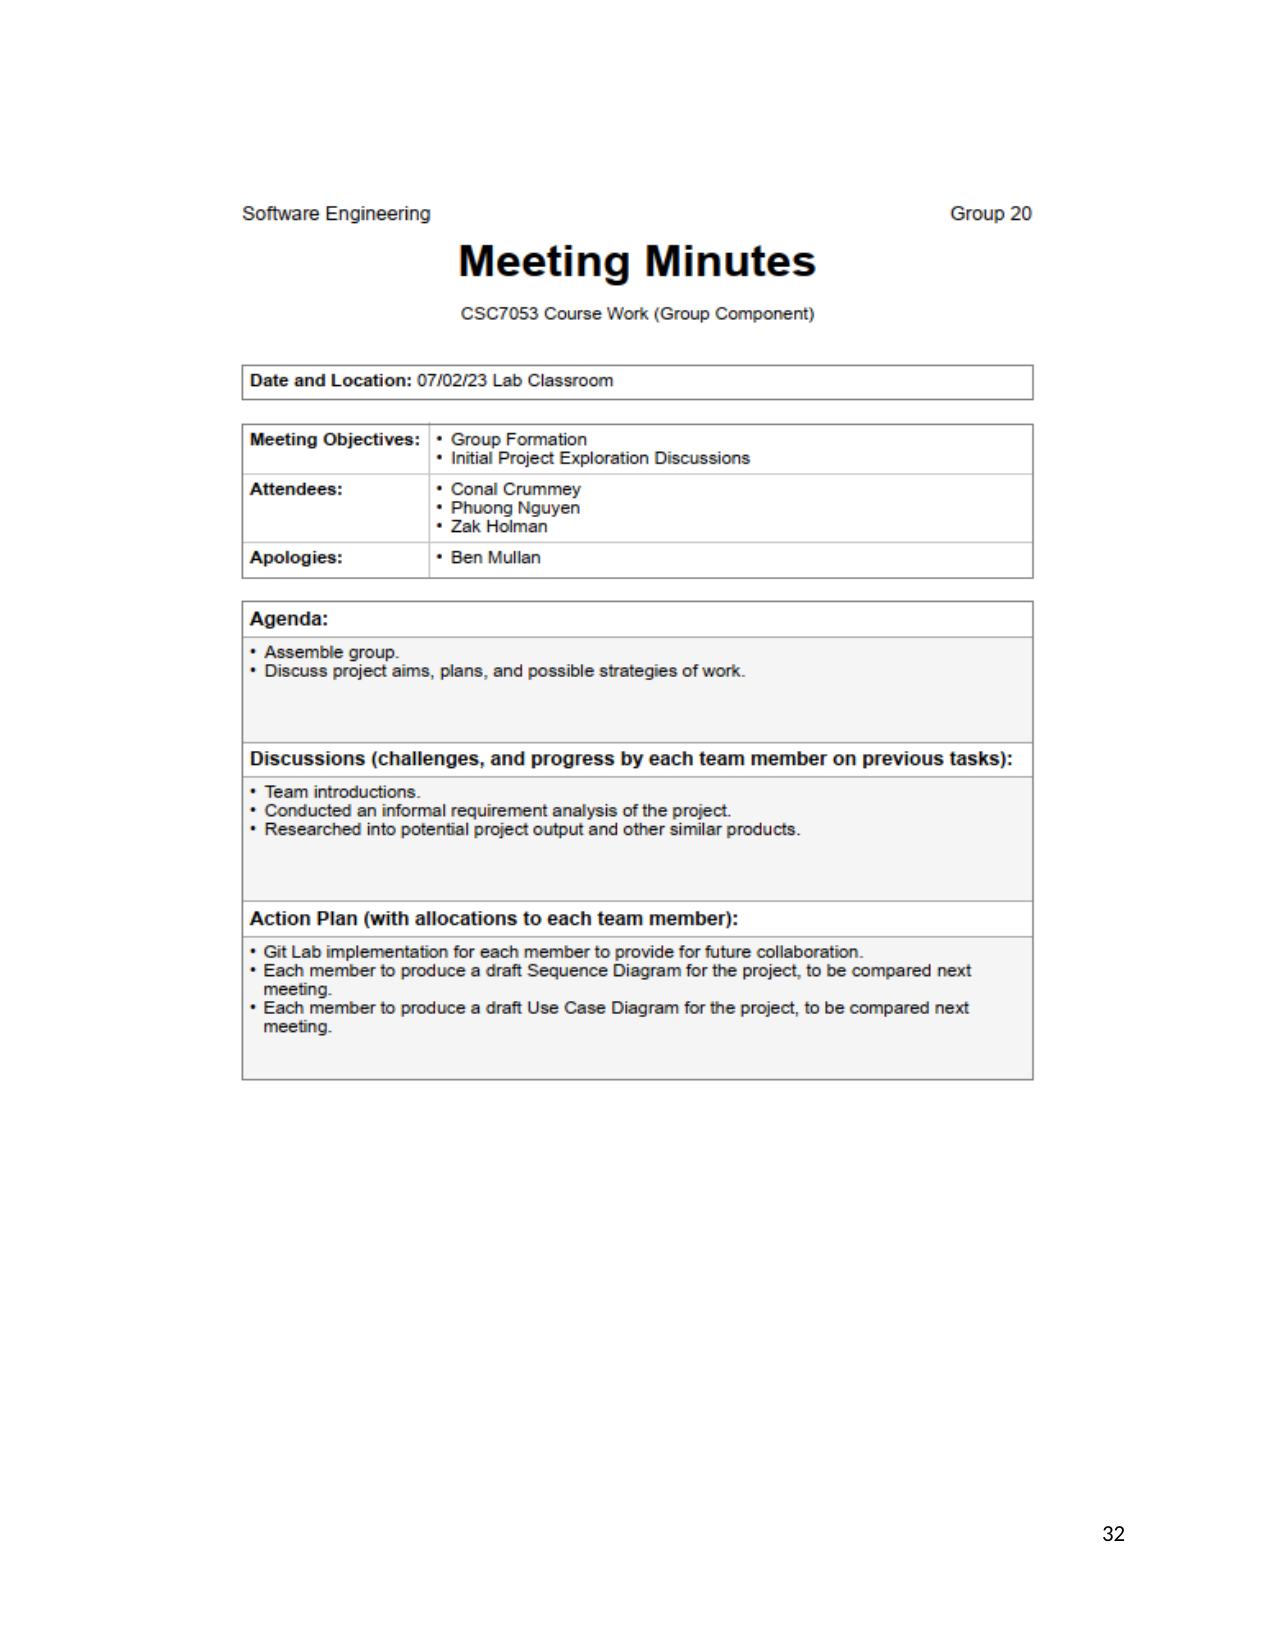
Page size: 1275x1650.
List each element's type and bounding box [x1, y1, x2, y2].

picture [150, 150, 1125, 1455]
